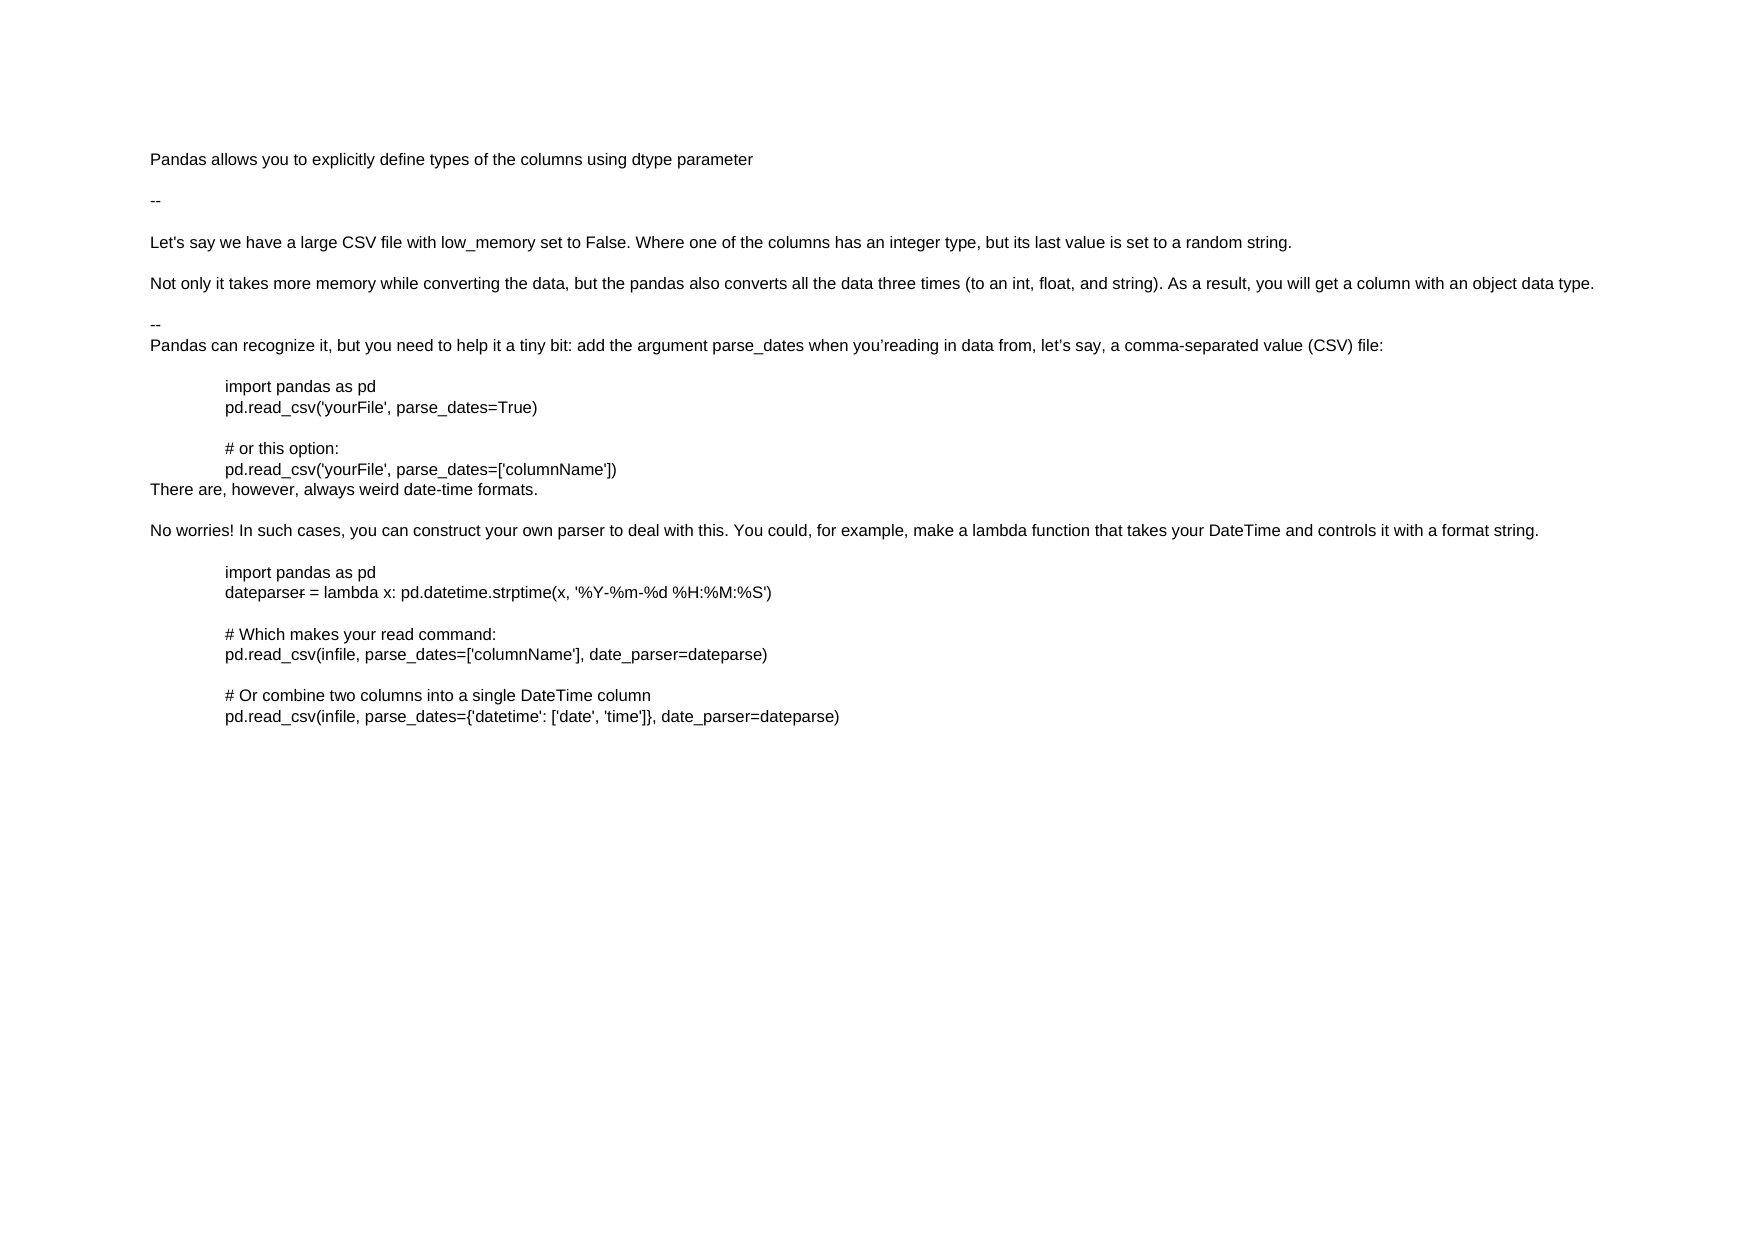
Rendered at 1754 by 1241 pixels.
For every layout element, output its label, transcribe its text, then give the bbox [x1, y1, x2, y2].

text Pandas allows you to explicitly define types of the columns using dtype parameter [150, 150, 1604, 169]
text Not only it takes more memory while converting the data, but the pandas also converts all the data three times (to an int, float, and string). As a result, you will get a column with an object data type. [150, 274, 1604, 293]
text -- [150, 191, 1604, 210]
text There are, however, always weird date-time formats. [150, 480, 1604, 499]
text pd.read_csv(infile, parse_dates=['columnName'], date_parser=dateparse) [225, 645, 1604, 664]
text pd.read_csv('yourFile', parse_dates=True) [225, 397, 1604, 417]
text dateparser = lambda x: pd.datetime.strptime(x, '%Y-%m-%d %H:%M:%S') [225, 583, 1604, 602]
text No worries! In such cases, you can construct your own parser to deal with this. You could, for example, make a lambda function that takes your DateTime and controls it with a format string. [150, 521, 1604, 540]
text import pandas as pd [225, 562, 1604, 582]
text Pandas can recognize it, but you need to help it a tiny bit: add the argument parse_dates when you’reading in data from, let’s say, a comma-separated value (CSV) file: [150, 336, 1604, 355]
text # Which makes your read command: [225, 624, 1604, 643]
text -- [150, 315, 1604, 334]
text # or this option: [225, 439, 1604, 458]
text pd.read_csv('yourFile', parse_dates=['columnName']) [225, 459, 1604, 478]
text import pandas as pd [225, 377, 1604, 396]
text # Or combine two columns into a single DateTime column [225, 686, 1604, 705]
text pd.read_csv(infile, parse_dates={'datetime': ['date', 'time']}, date_parser=dateparse) [225, 707, 1604, 726]
text Let's say we have a large CSV file with low_memory set to False. Where one of the columns has an integer type, but its last value is set to a random string. [150, 232, 1604, 252]
